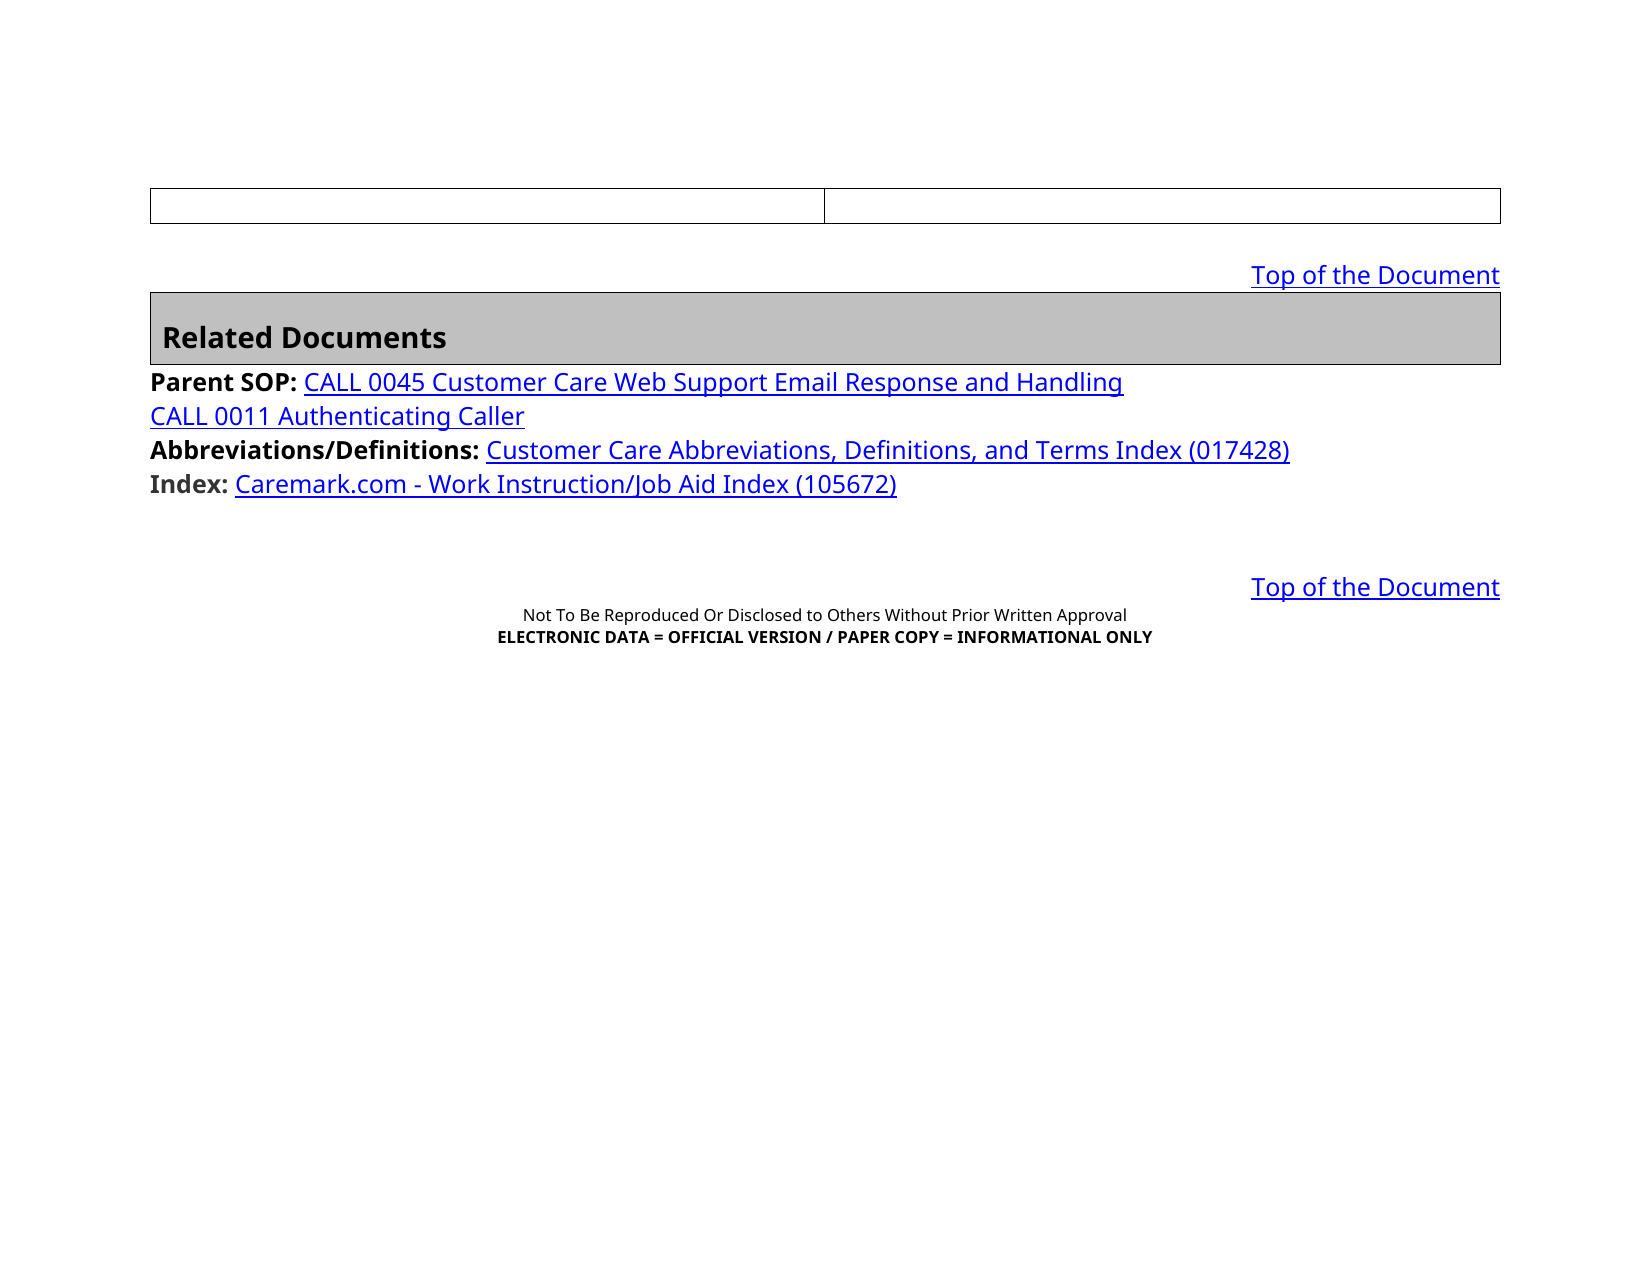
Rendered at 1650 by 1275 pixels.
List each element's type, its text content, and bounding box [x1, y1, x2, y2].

text Not To Be Reproduced Or Disclosed to Others Without Prior Written Approval [150, 603, 1500, 626]
text Abbreviations/Definitions: Customer Care Abbreviations, Definitions, and Terms Index (017428) [150, 433, 1500, 467]
table_header Related Documents [151, 293, 1500, 364]
text ELECTRONIC DATA = OFFICIAL VERSION / PAPER COPY = INFORMATIONAL ONLY [150, 626, 1500, 649]
text Top of the Document [150, 258, 1500, 292]
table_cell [825, 189, 1500, 223]
text Top of the Document [150, 569, 1500, 603]
text Index: Caremark.com - Work Instruction/Job Aid Index (105672) [150, 467, 1500, 501]
text CALL 0011 Authenticating Caller [150, 399, 1500, 433]
text Parent SOP: CALL 0045 Customer Care Web Support Email Response and Handling [150, 365, 1500, 399]
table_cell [151, 189, 824, 223]
